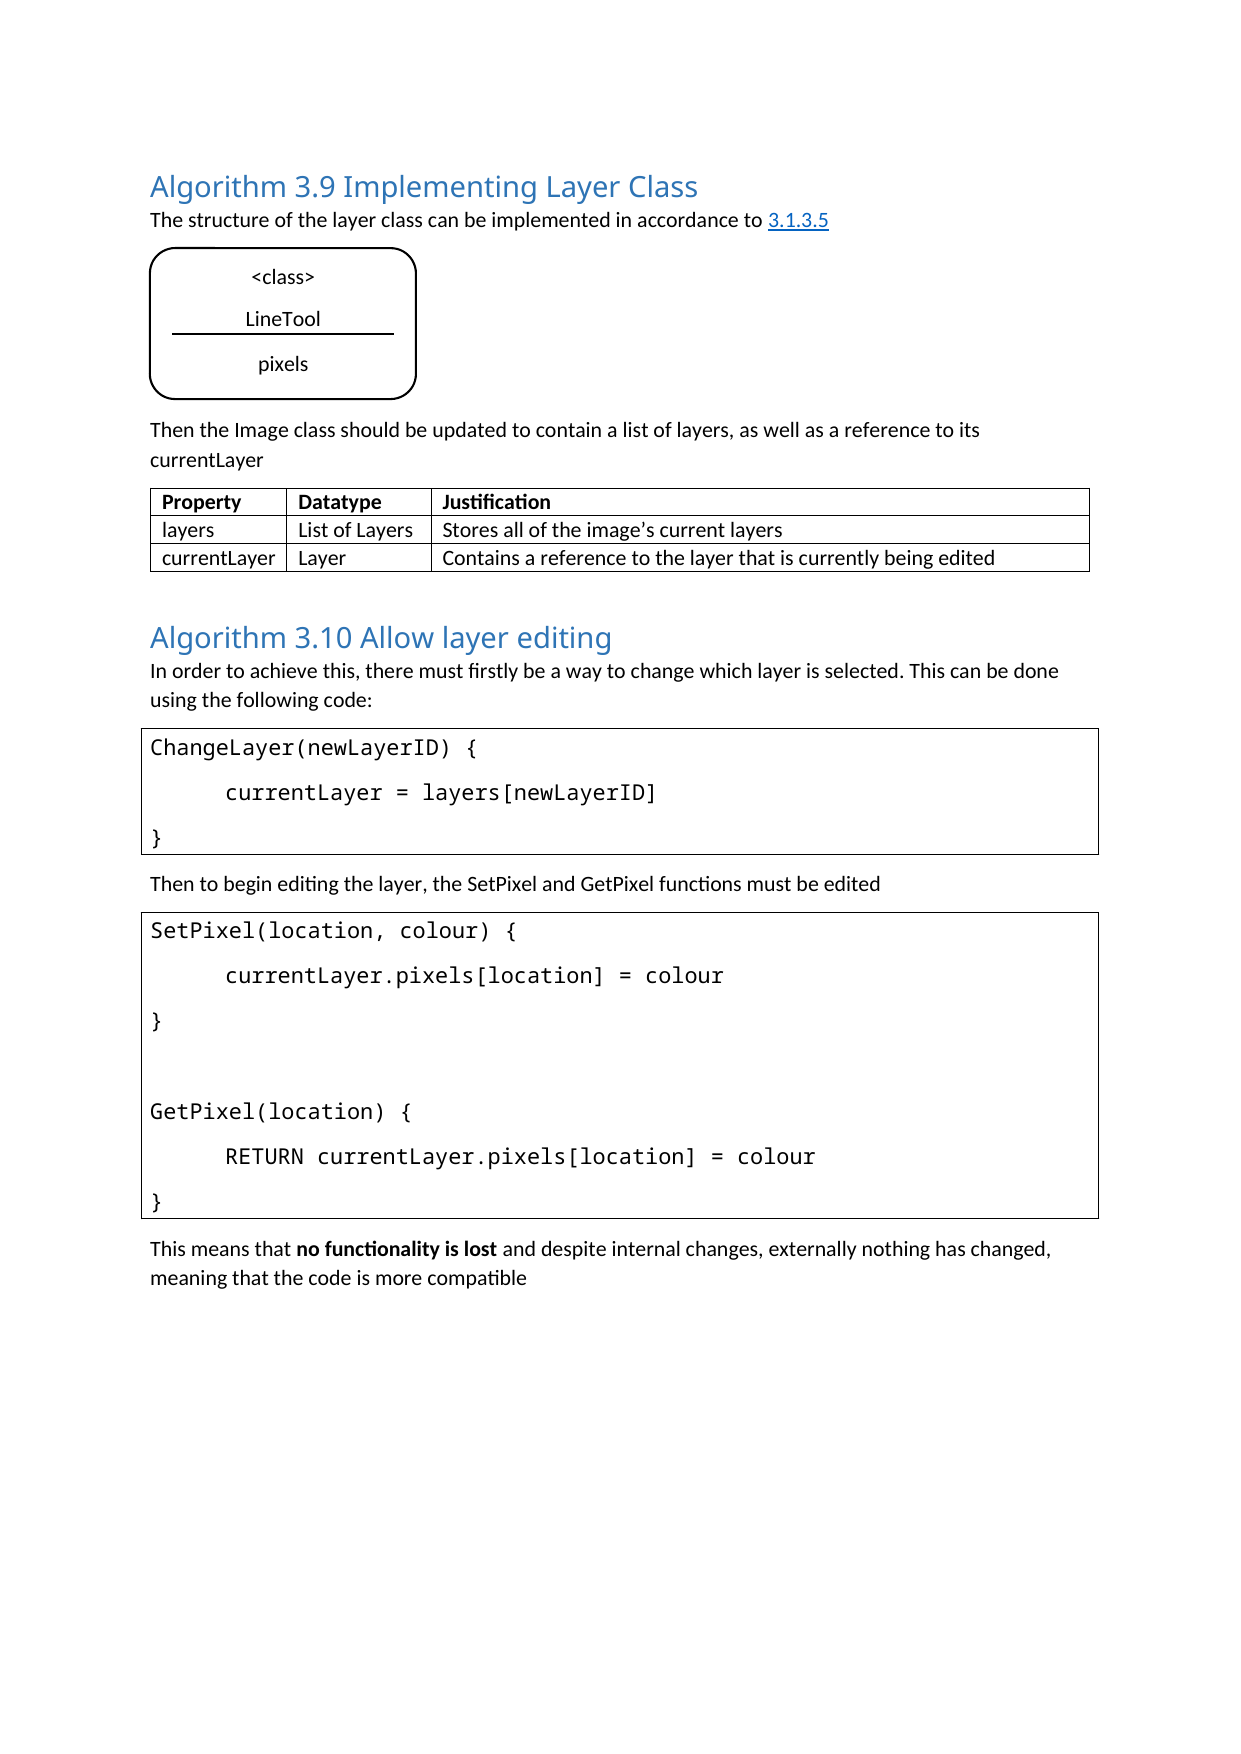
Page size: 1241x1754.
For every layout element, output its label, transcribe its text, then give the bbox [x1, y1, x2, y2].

table_header Property [151, 489, 286, 515]
text ChangeLayer(newLayerID) { [142, 729, 1098, 761]
text GetPixel(location) { [142, 1093, 1098, 1126]
table_header Justification [432, 489, 1089, 515]
table_cell Layer [287, 544, 431, 571]
table_cell Contains a reference to the layer that is currently being edited [432, 544, 1089, 571]
text In order to achieve this, there must firstly be a way to change which layer is selected. This can be done using the following code: [150, 657, 1090, 713]
subtitle Algorithm 3.9 Implementing Layer Class [150, 167, 1090, 206]
text Then the Image class should be updated to contain a list of layers, as well as a reference to its currentLayer [150, 416, 1090, 472]
text currentLayer.pixels[location] = colour [142, 957, 1098, 990]
text RETURN currentLayer.pixels[location] = colour [142, 1138, 1098, 1171]
table_header Datatype [287, 489, 431, 515]
text } [142, 819, 1098, 854]
text SetPixel(location, colour) { [142, 913, 1098, 945]
text } [142, 1002, 1098, 1035]
text This means that no functionality is lost and despite internal changes, externally nothing has changed, meaning that the code is more compatible [150, 1235, 1090, 1291]
text } [142, 1183, 1098, 1218]
table_cell currentLayer [151, 544, 286, 571]
text currentLayer = layers[newLayerID] [142, 773, 1098, 806]
subtitle Algorithm 3.10 Allow layer editing [150, 618, 1090, 657]
table_cell Stores all of the image’s current layers [432, 516, 1089, 543]
text The structure of the layer class can be implemented in accordance to 3.1.3.5 [150, 206, 1090, 233]
table_cell layers [151, 516, 286, 543]
table_cell List of Layers [287, 516, 431, 543]
text Then to begin editing the layer, the SetPixel and GetPixel functions must be edited [150, 870, 1090, 897]
